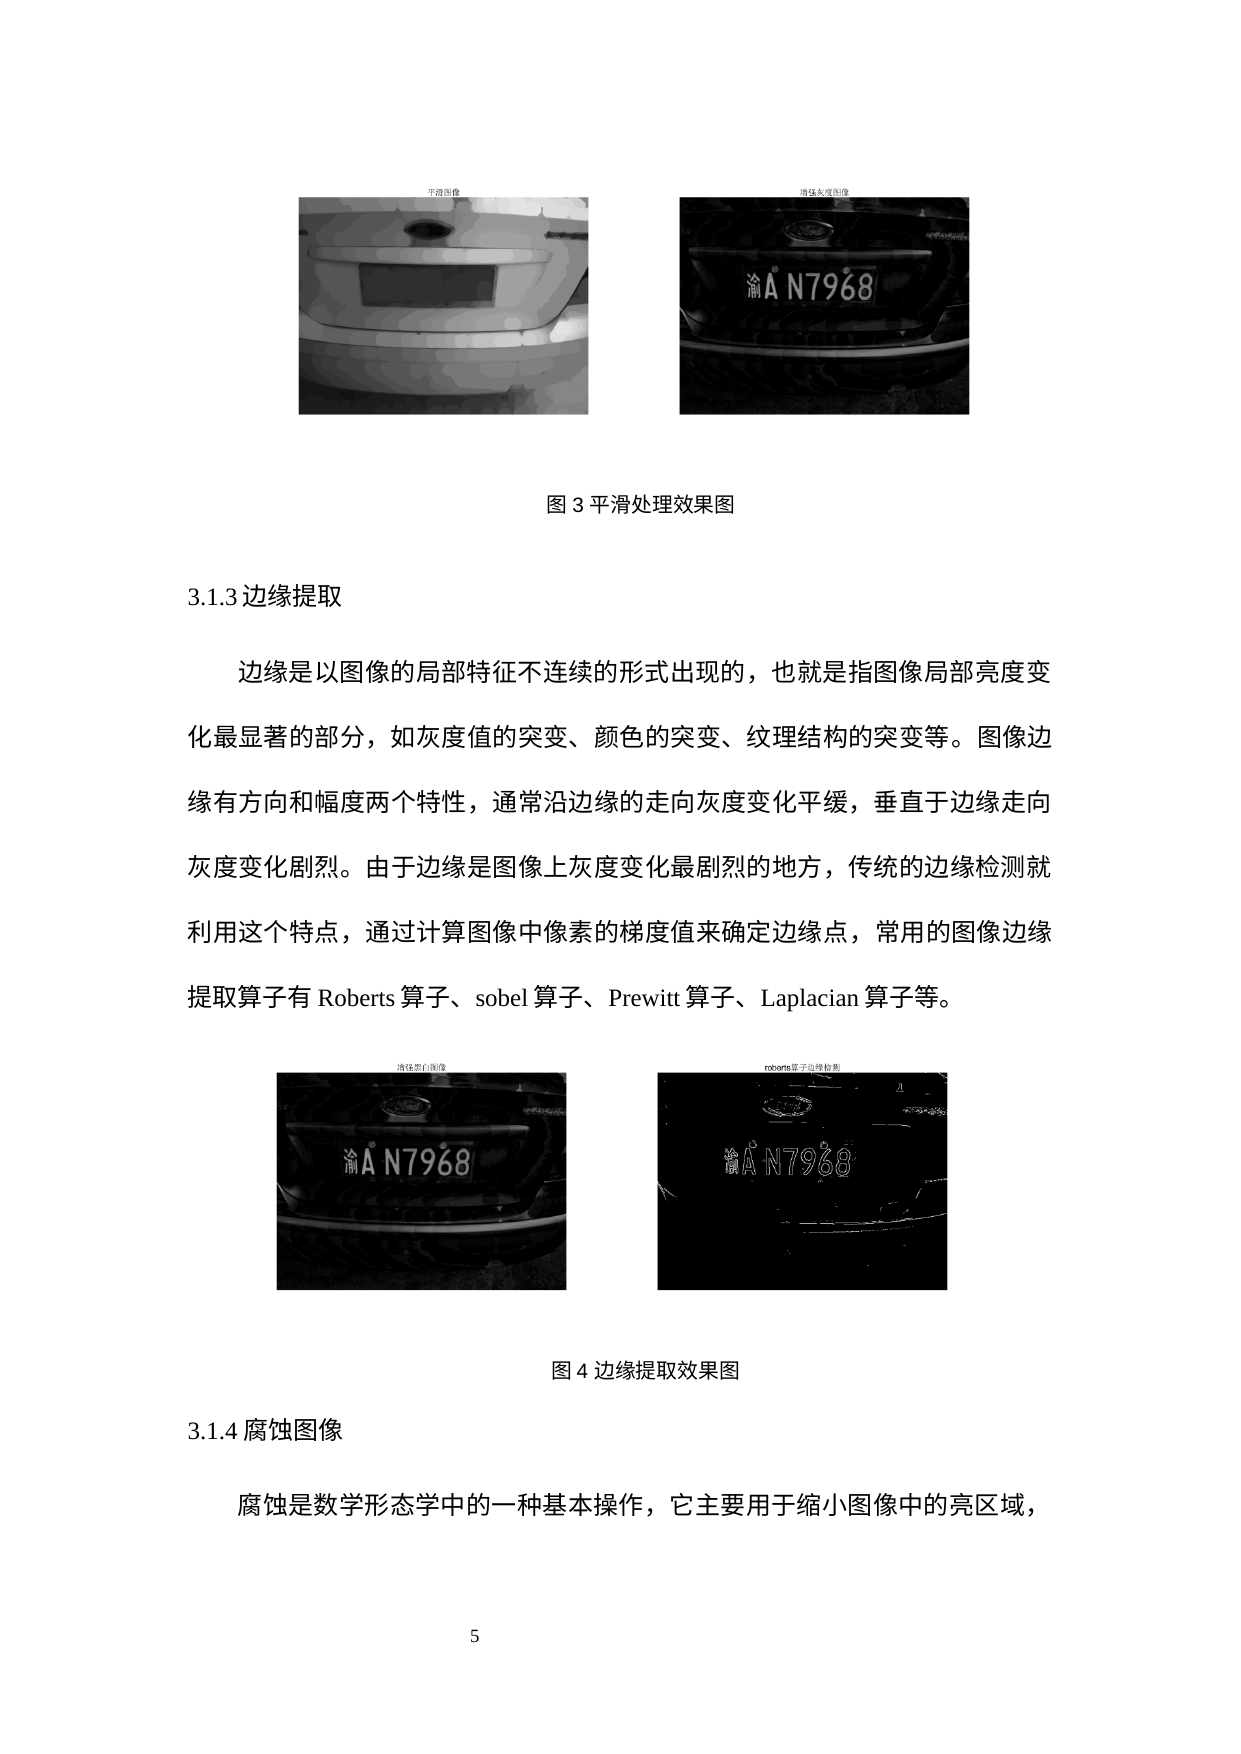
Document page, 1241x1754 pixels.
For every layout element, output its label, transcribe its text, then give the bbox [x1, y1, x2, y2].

picture [250, 1043, 980, 1313]
subtitle 3.1.4 腐蚀图像 [187, 1396, 1053, 1461]
text 图 4 边缘提取效果图 [187, 1353, 1053, 1385]
text 图 3 平滑处理效果图 [187, 487, 1053, 519]
text 边缘是以图像的局部特征不连续的形式出现的，也就是指图像局部亮度变化最显著的部分，如灰度值的突变、颜色的突变、纹理结构的突变等。图像边缘有方向和幅度两个特性，通常沿边缘的走向灰度变化平缓，垂直于边缘走向灰度变化剧烈。由于边缘是图像上灰度变化最剧烈的地方，传统的边缘检测就利用这个特点，通过计算图像中像素的梯度值来确定边缘点，常用的图像边缘提取算子有Roberts算子、sobel算子、Prewitt算子、Laplacian算子等。 [187, 638, 1053, 1028]
subtitle 3.1.3边缘提取 [187, 562, 1053, 627]
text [187, 1471, 1053, 1536]
picture [263, 177, 1003, 437]
